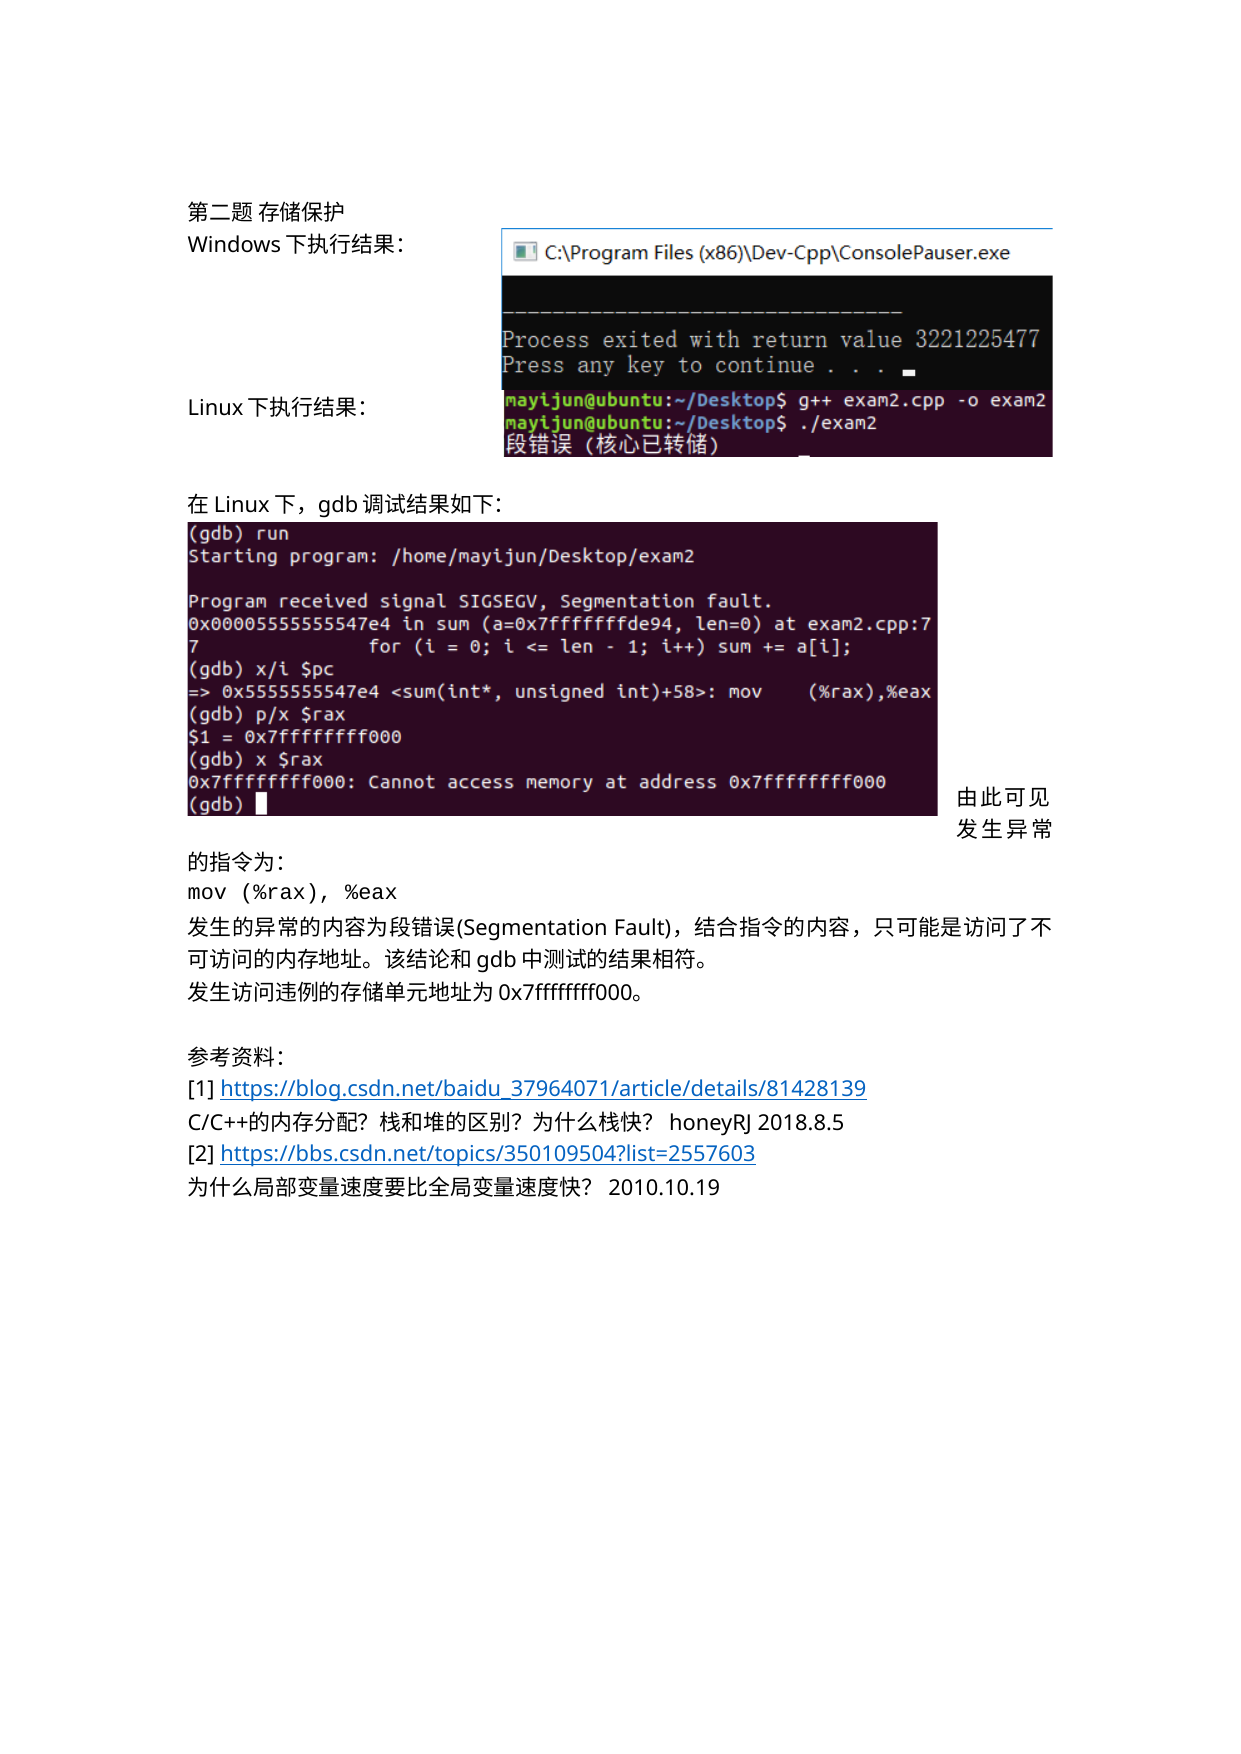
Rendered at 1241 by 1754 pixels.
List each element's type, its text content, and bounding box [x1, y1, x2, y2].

picture [187, 522, 938, 816]
text mov (%rax), %eax [187, 877, 1053, 909]
text 发生访问违例的存储单元地址为0x7ffffffff000。 [187, 974, 1053, 1007]
text 为什么局部变量速度要比全局变量速度快？ 2010.10.19 [187, 1169, 1053, 1202]
text 参考资料： [187, 1039, 1053, 1072]
text [1] https://blog.csdn.net/baidu_37964071/article/details/81428139 [187, 1072, 1053, 1104]
text Windows下执行结果： [187, 227, 1053, 259]
text [2] https://bbs.csdn.net/topics/350109504?list=2557603 [187, 1137, 1053, 1169]
text C/C++的内存分配？栈和堆的区别？为什么栈快？ honeyRJ 2018.8.5 [187, 1104, 1053, 1137]
text 由此可见，发生异常的指令为： [187, 779, 1053, 877]
text 第二题 存储保护 [187, 194, 1053, 227]
text 发生的异常的内容为段错误(Segmentation Fault)，结合指令的内容，只可能是访问了不可访问的内存地址。该结论和gdb中测试的结果相符。 [187, 909, 1053, 974]
picture [501, 228, 1053, 457]
text Linux下执行结果： [187, 389, 503, 422]
text 在Linux下，gdb调试结果如下： [187, 487, 1053, 519]
